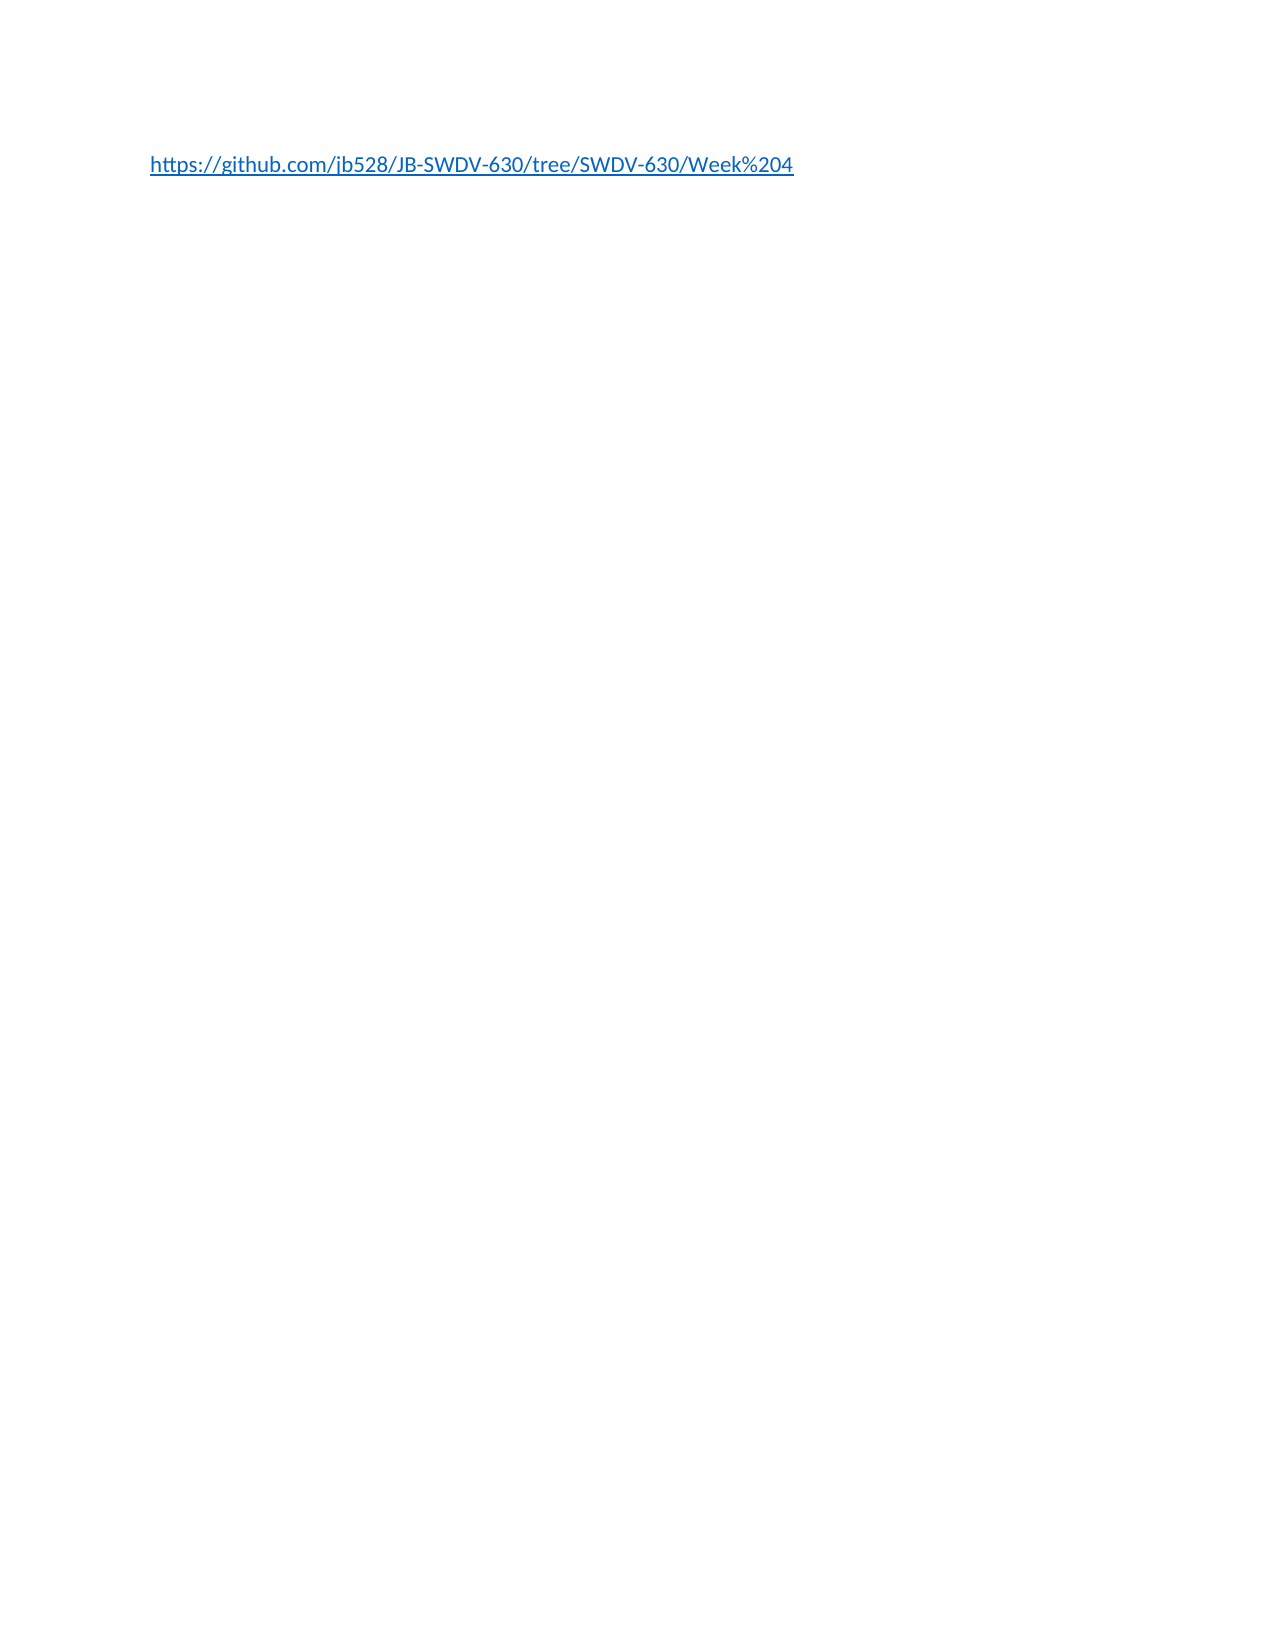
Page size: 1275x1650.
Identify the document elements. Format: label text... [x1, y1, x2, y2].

text https://github.com/jb528/JB-SWDV-630/tree/SWDV-630/Week%204 [150, 150, 1125, 178]
